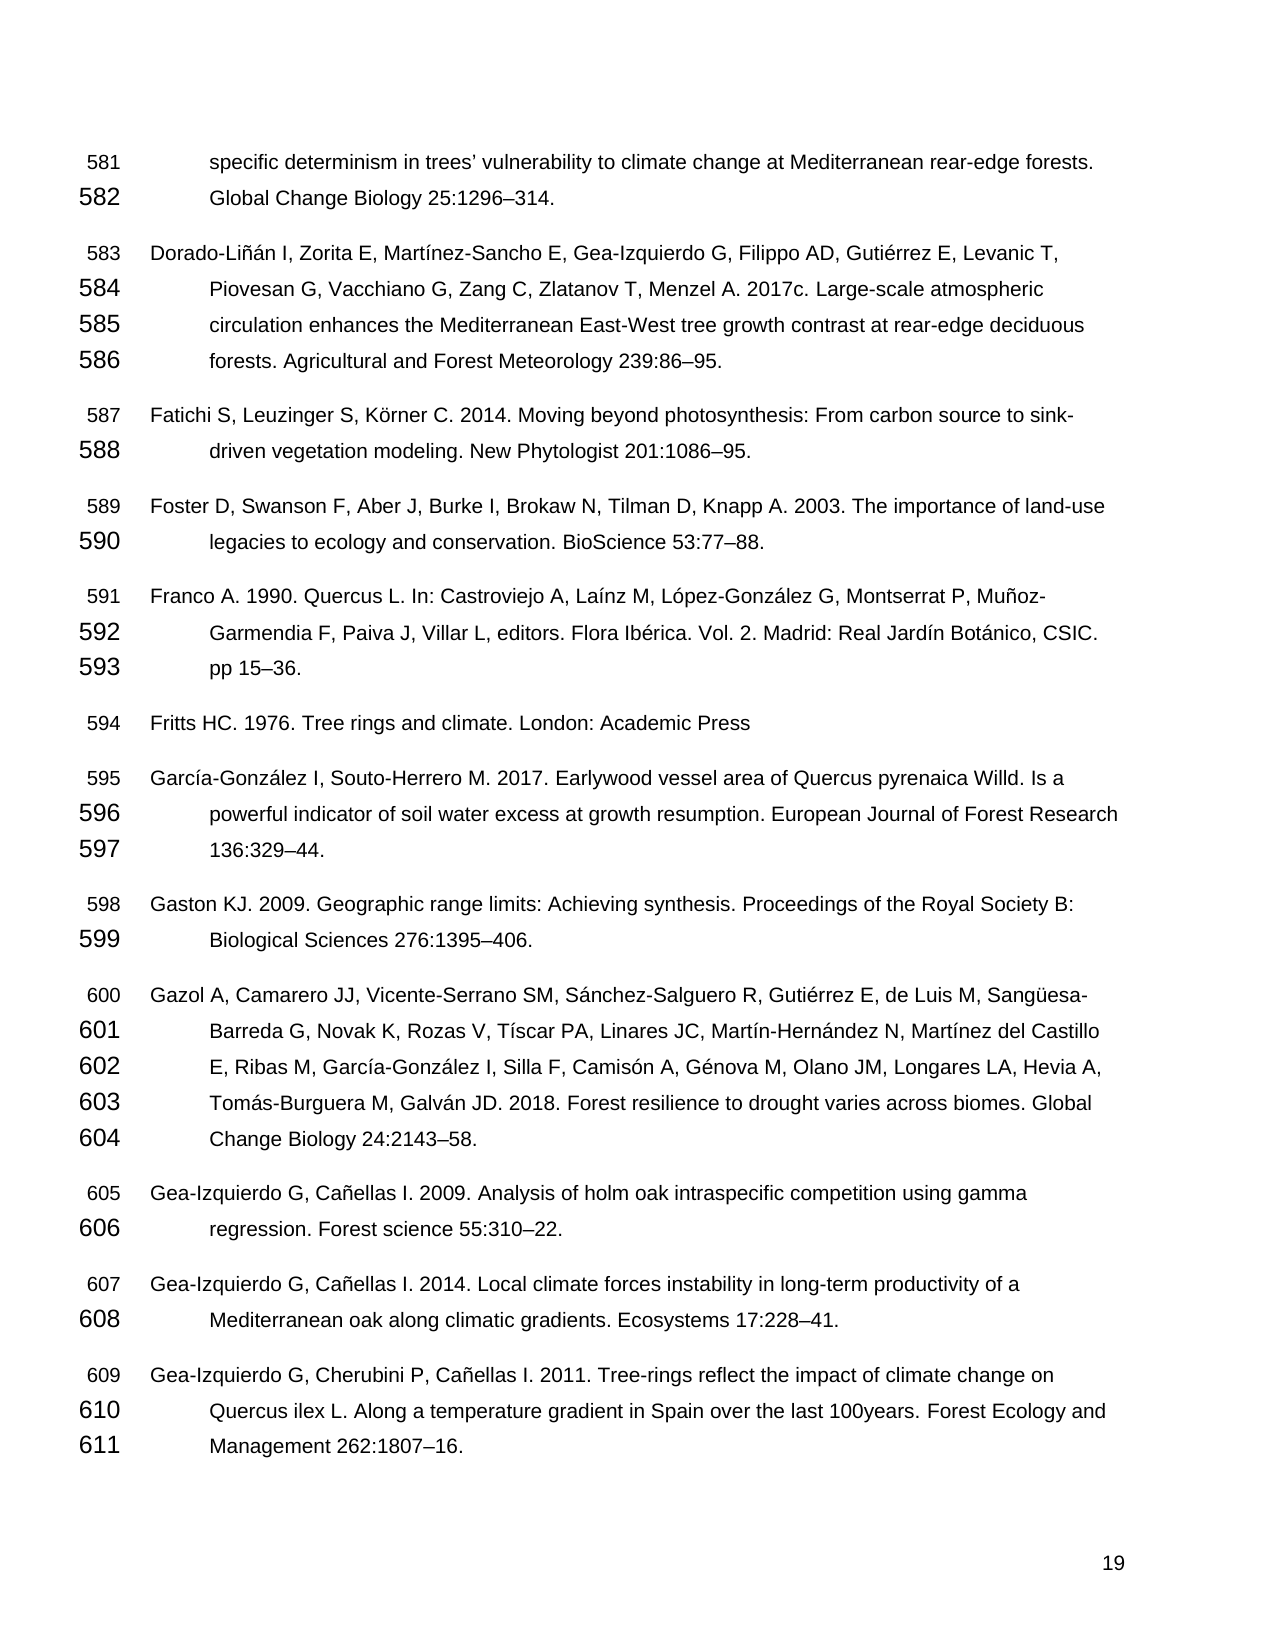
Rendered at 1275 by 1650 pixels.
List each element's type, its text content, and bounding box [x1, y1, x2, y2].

text García-González I, Souto-Herrero M. 2017. Earlywood vessel area of Quercus pyrenaica Willd. Is a powerful indicator of soil water excess at growth resumption. European Journal of Forest Research 136:329–44. [150, 766, 1125, 861]
text Gazol A, Camarero JJ, Vicente-Serrano SM, Sánchez-Salguero R, Gutiérrez E, de Luis M, Sangüesa-Barreda G, Novak K, Rozas V, Tíscar PA, Linares JC, Martín-Hernández N, Martínez del Castillo E, Ribas M, García-González I, Silla F, Camisón A, Génova M, Olano JM, Longares LA, Hevia A, Tomás-Burguera M, Galván JD. 2018. Forest resilience to drought varies across biomes. Global Change Biology 24:2143–58. [150, 983, 1125, 1151]
text Dorado-Liñán I, Zorita E, Martínez-Sancho E, Gea-Izquierdo G, Filippo AD, Gutiérrez E, Levanic T, Piovesan G, Vacchiano G, Zang C, Zlatanov T, Menzel A. 2017c. Large-scale atmospheric circulation enhances the Mediterranean East-West tree growth contrast at rear-edge deciduous forests. Agricultural and Forest Meteorology 239:86–95. [150, 241, 1125, 372]
text Gea-Izquierdo G, Cañellas I. 2014. Local climate forces instability in long-term productivity of a Mediterranean oak along climatic gradients. Ecosystems 17:228–41. [150, 1272, 1125, 1332]
text Gea-Izquierdo G, Cherubini P, Cañellas I. 2011. Tree-rings reflect the impact of climate change on Quercus ilex L. Along a temperature gradient in Spain over the last 100years. Forest Ecology and Management 262:1807–16. [150, 1362, 1125, 1458]
text Franco A. 1990. Quercus L. In: Castroviejo A, Laínz M, López-González G, Montserrat P, Muñoz-Garmendia F, Paiva J, Villar L, editors. Flora Ibérica. Vol. 2. Madrid: Real Jardín Botánico, CSIC. pp 15–36. [150, 584, 1125, 680]
text Fatichi S, Leuzinger S, Körner C. 2014. Moving beyond photosynthesis: From carbon source to sink-driven vegetation modeling. New Phytologist 201:1086–95. [150, 403, 1125, 463]
text Foster D, Swanson F, Aber J, Burke I, Brokaw N, Tilman D, Knapp A. 2003. The importance of land-use legacies to ecology and conservation. BioScience 53:77–88. [150, 494, 1125, 554]
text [150, 150, 1125, 210]
text Gaston KJ. 2009. Geographic range limits: Achieving synthesis. Proceedings of the Royal Society B: Biological Sciences 276:1395–406. [150, 892, 1125, 952]
text Gea-Izquierdo G, Cañellas I. 2009. Analysis of holm oak intraspecific competition using gamma regression. Forest science 55:310–22. [150, 1181, 1125, 1241]
text Fritts HC. 1976. Tree rings and climate. London: Academic Press [150, 711, 1125, 735]
